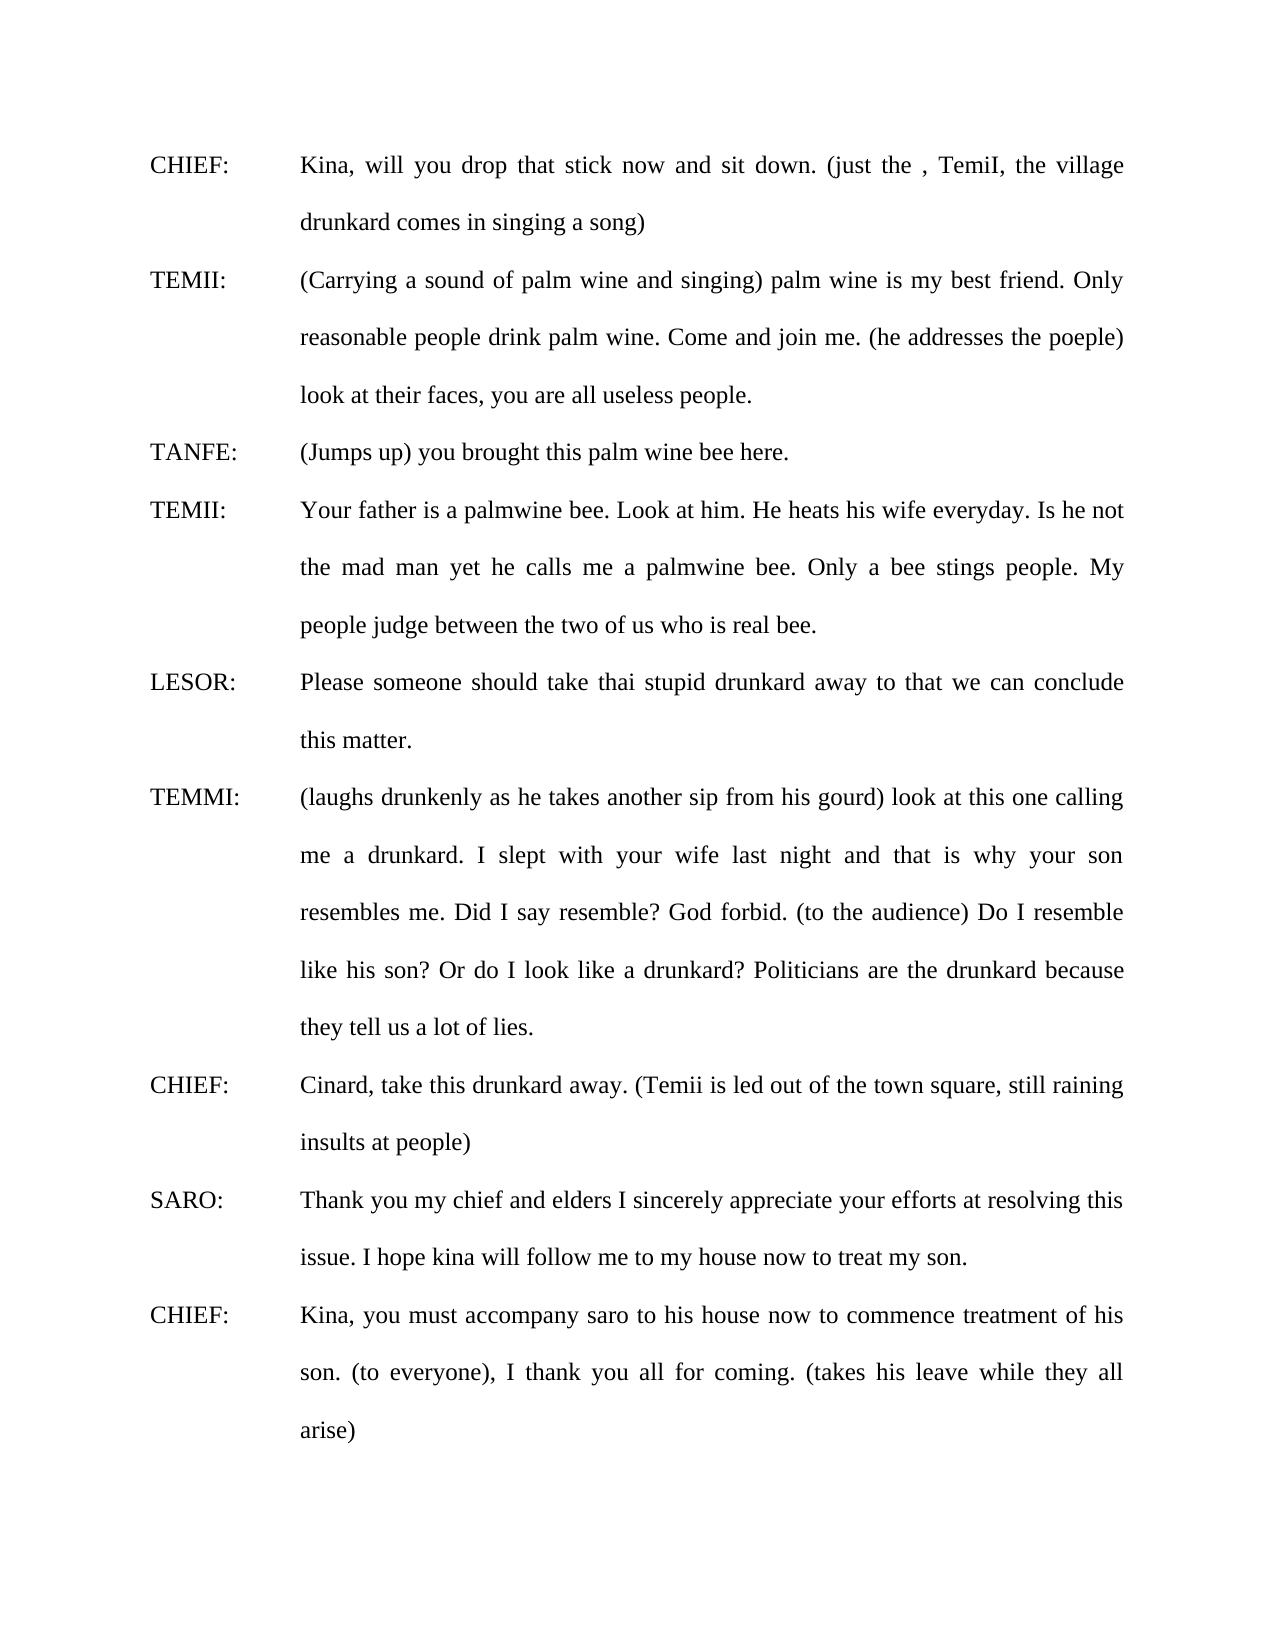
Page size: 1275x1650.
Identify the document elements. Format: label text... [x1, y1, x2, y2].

text TEMII: (Carrying a sound of palm wine and singing) palm wine is my best friend. Only reasonable people drink palm wine. Come and join me. (he addresses the poeple) look at their faces, you are all useless people. [150, 265, 1125, 409]
text TANFE: (Jumps up) you brought this palm wine bee here. [150, 437, 1125, 466]
text LESOR: Please someone should take thai stupid drunkard away to that we can conclude this matter. [150, 667, 1125, 754]
text CHIEF: Kina, will you drop that stick now and sit down. (just the , TemiI, the village drunkard comes in singing a song) [150, 150, 1125, 236]
text CHIEF: Kina, you must accompany saro to his house now to commence treatment of his son. (to everyone), I thank you all for coming. (takes his leave while they all arise) [150, 1300, 1125, 1444]
text CHIEF: Cinard, take this drunkard away. (Temii is led out of the town square, still raining insults at people) [150, 1070, 1125, 1156]
text TEMII: Your father is a palmwine bee. Look at him. He heats his wife everyday. Is he not the mad man yet he calls me a palmwine bee. Only a bee stings people. My people judge between the two of us who is real bee. [150, 495, 1125, 639]
text TEMMI: (laughs drunkenly as he takes another sip from his gourd) look at this one calling me a drunkard. I slept with your wife last night and that is why your son resembles me. Did I say resemble? God forbid. (to the audience) Do I resemble like his son? Or do I look like a drunkard? Politicians are the drunkard because they tell us a lot of lies. [150, 782, 1125, 1041]
text SARO: Thank you my chief and elders I sincerely appreciate your efforts at resolving this issue. I hope kina will follow me to my house now to treat my son. [150, 1185, 1125, 1271]
